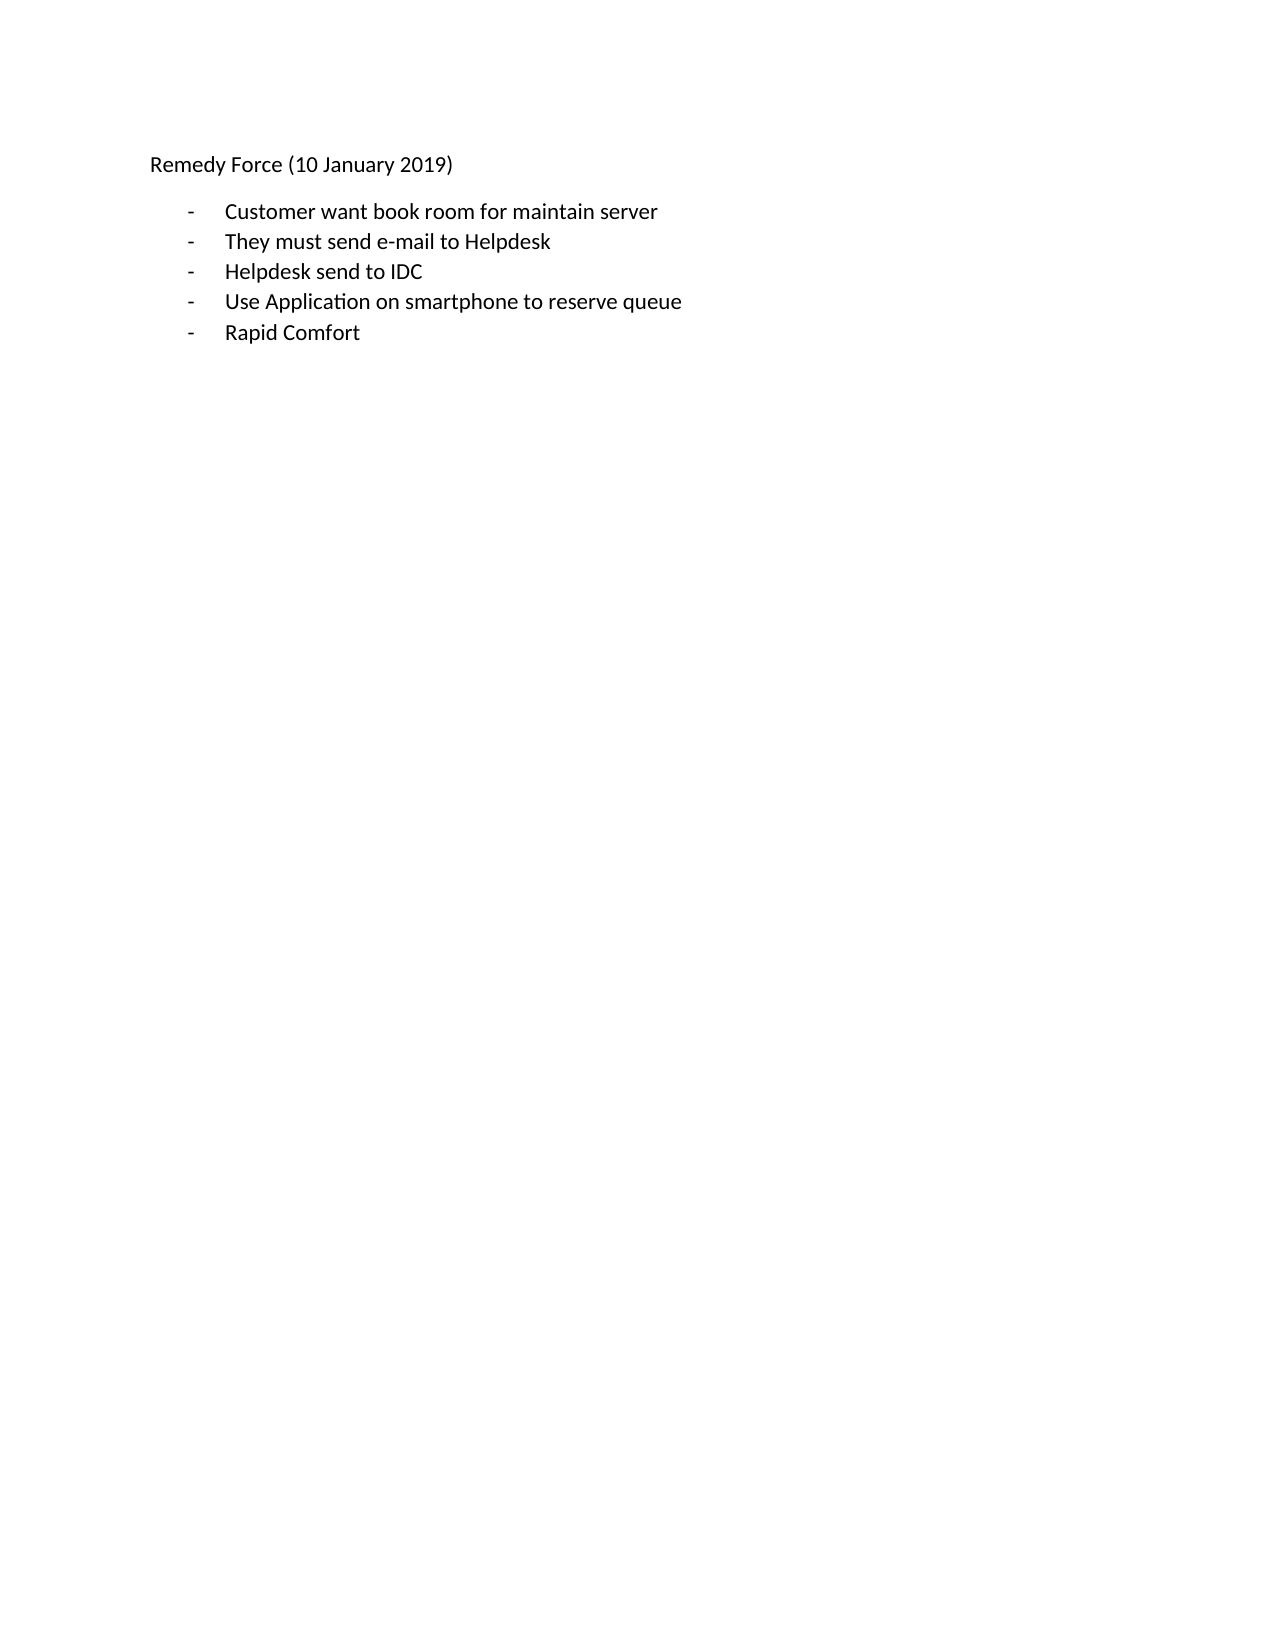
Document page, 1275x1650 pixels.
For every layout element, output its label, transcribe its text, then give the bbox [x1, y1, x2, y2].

list Helpdesk send to IDC [187, 257, 1125, 285]
list Customer want book room for maintain server [187, 197, 1125, 225]
text Remedy Force (10 January 2019) [150, 150, 1125, 178]
list They must send e-mail to Helpdesk [187, 227, 1125, 255]
list Rapid Comfort [187, 318, 1125, 346]
list Use Application on smartphone to reserve queue [187, 287, 1125, 316]
